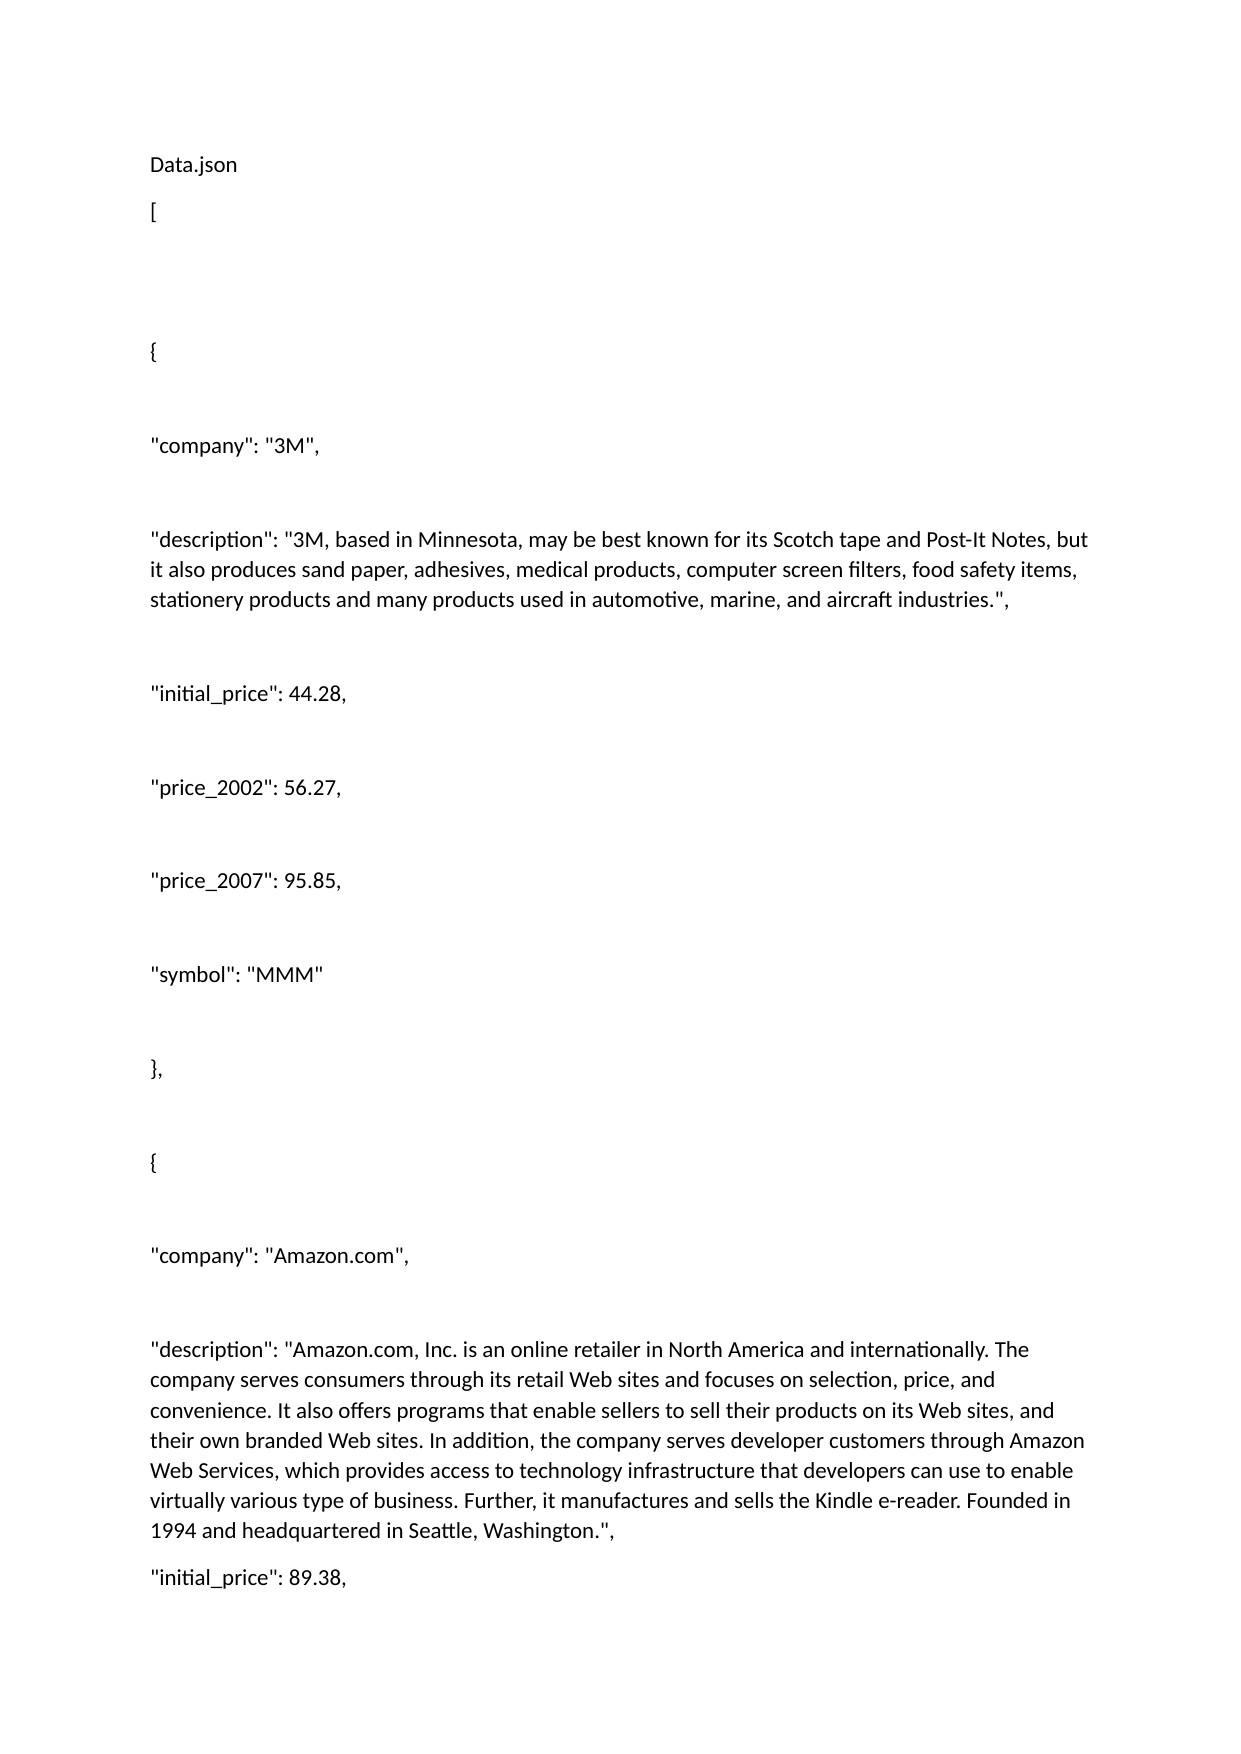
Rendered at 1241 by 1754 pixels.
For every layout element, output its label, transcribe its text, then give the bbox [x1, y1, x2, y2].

text [ [150, 197, 1090, 225]
text "company": "Amazon.com", [150, 1242, 1090, 1270]
text "symbol": "MMM" [150, 960, 1090, 988]
text { [150, 1148, 1090, 1176]
text "description": "3M, based in Minnesota, may be best known for its Scotch tape and Post-It Notes, but it also produces sand paper, adhesives, medical products, computer screen filters, food safety items, stationery products and many products used in automotive, marine, and aircraft industries.", [150, 525, 1090, 613]
text "company": "3M", [150, 431, 1090, 459]
text "initial_price": 44.28, [150, 679, 1090, 707]
text "description": "Amazon.com, Inc. is an online retailer in North America and internationally. The company serves consumers through its retail Web sites and focuses on selection, price, and convenience. It also offers programs that enable sellers to sell their products on its Web sites, and their own branded Web sites. In addition, the company serves developer customers through Amazon Web Services, which provides access to technology infrastructure that developers can use to enable virtually various type of business. Further, it manufactures and sells the Kindle e-reader. Founded in 1994 and headquartered in Seattle, Washington.", [150, 1335, 1090, 1545]
text Data.json [150, 150, 1090, 178]
text "initial_price": 89.38, [150, 1563, 1090, 1592]
text }, [150, 1054, 1090, 1082]
text "price_2002": 56.27, [150, 773, 1090, 801]
text "price_2007": 95.85, [150, 867, 1090, 895]
text { [150, 337, 1090, 366]
